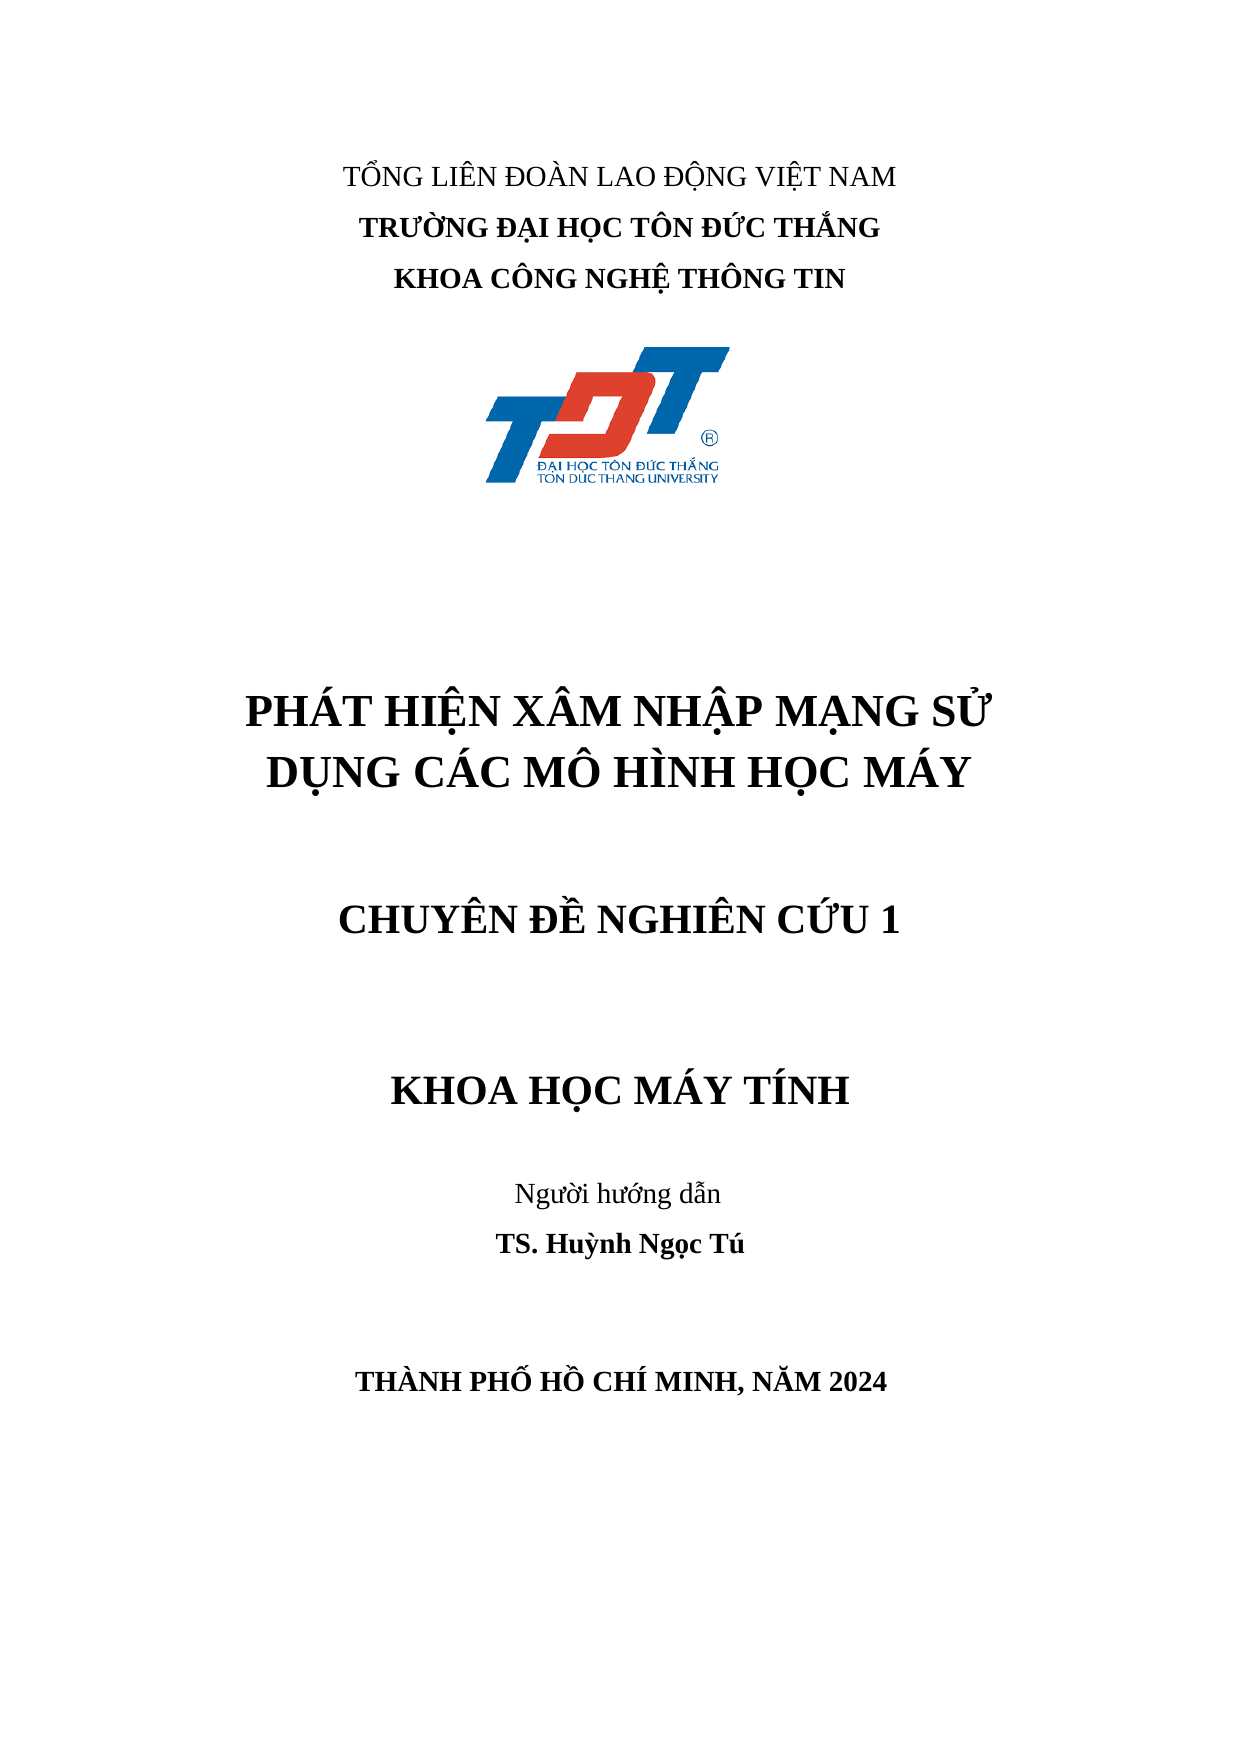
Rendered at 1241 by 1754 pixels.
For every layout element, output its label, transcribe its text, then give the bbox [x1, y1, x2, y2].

text KHOA HỌC MÁY TÍNH [150, 1066, 1090, 1113]
text Người hướng dẫn [150, 1176, 1085, 1209]
text CHUYÊN ĐỀ NGHIÊN CỨU 1 [196, 895, 1042, 943]
text PHÁT HIỆN XÂM NHẬP MẠNG SỬ DỤNG CÁC MÔ HÌNH HỌC MÁY [206, 684, 1033, 797]
text TRƯỜNG ĐẠI HỌC TÔN ĐỨC THẮNG [206, 210, 1033, 244]
text TS. Huỳnh Ngọc Tú [150, 1226, 1090, 1259]
text TỔNG LIÊN ĐOÀN LAO ĐỘNG VIỆT NAM [206, 159, 1033, 193]
text THÀNH PHỐ HỒ CHÍ MINH, NĂM 2024 [152, 1364, 1090, 1397]
picture [485, 347, 730, 483]
text KHOA CÔNG NGHỆ THÔNG TIN [206, 261, 1033, 294]
